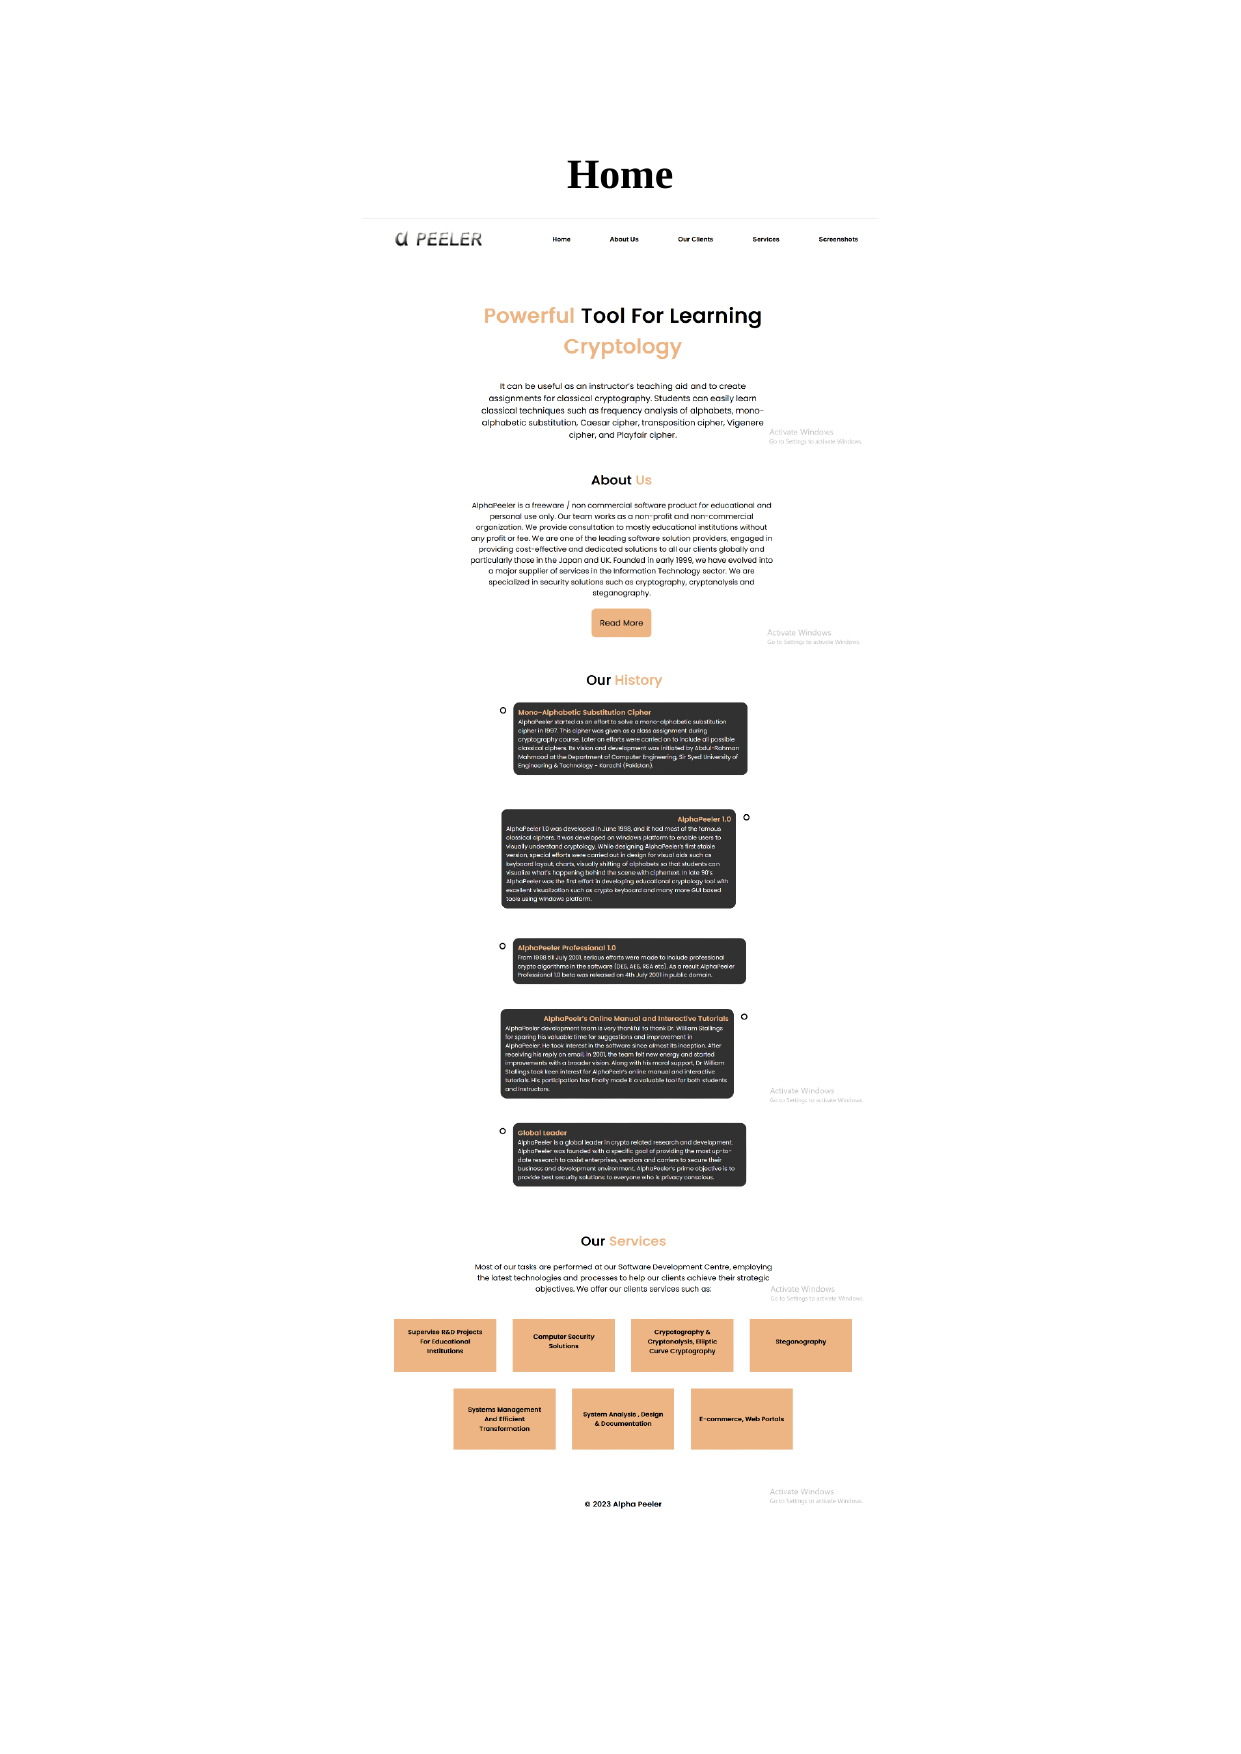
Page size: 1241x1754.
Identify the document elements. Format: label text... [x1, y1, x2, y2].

text Home [150, 150, 1090, 198]
picture [361, 218, 879, 1515]
